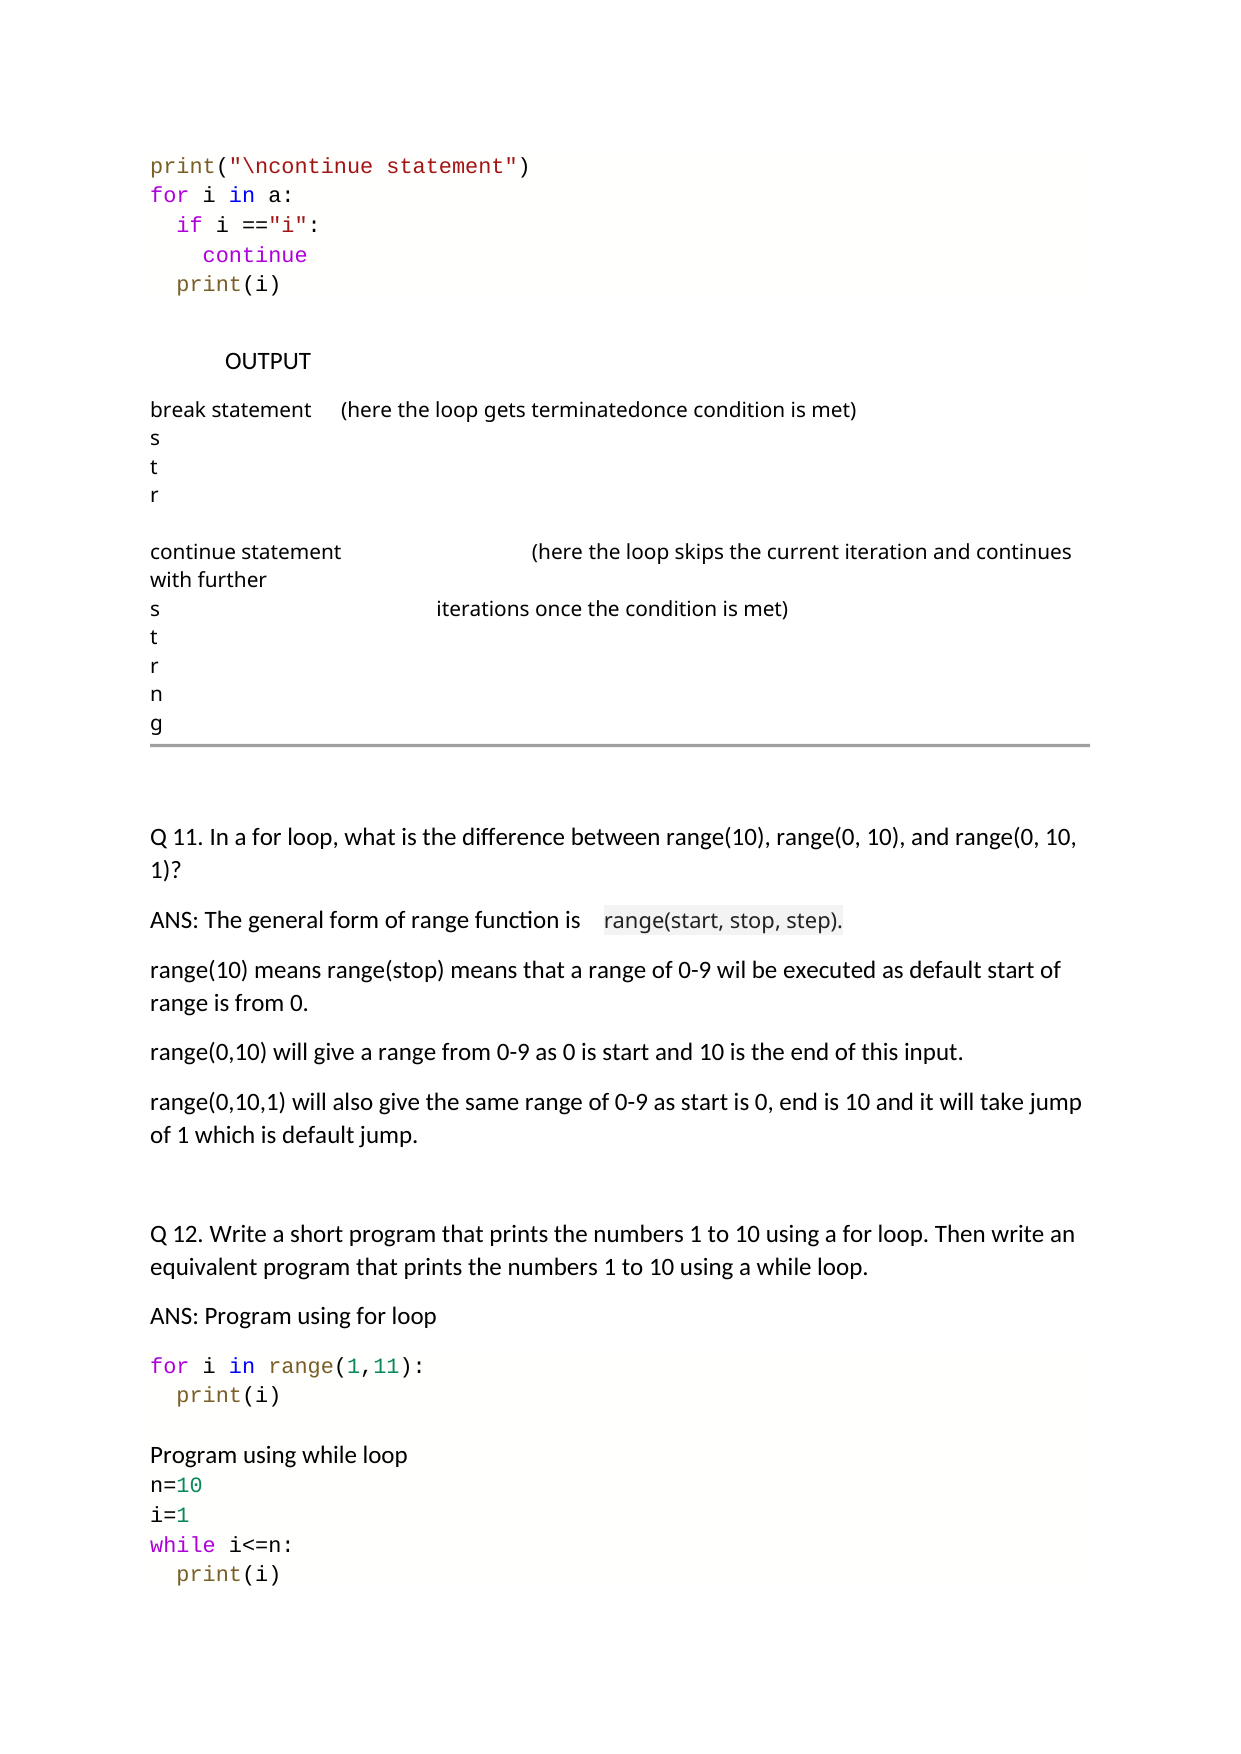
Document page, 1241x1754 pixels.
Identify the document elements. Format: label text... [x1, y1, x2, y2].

text continue statement (here the loop skips the current iteration and continues with further [150, 537, 1090, 594]
text Q 12. Write a short program that prints the numbers 1 to 10 using a for loop. Then write an equivalent program that prints the numbers 1 to 10 using a while loop. [150, 1218, 1090, 1281]
text r [150, 480, 1090, 509]
text print("\ncontinue statement") [150, 150, 1090, 180]
text OUTPUT [150, 345, 1090, 376]
text g [150, 708, 1090, 736]
text for i in range(1,11): [150, 1350, 1090, 1380]
text i=1 [150, 1499, 1090, 1529]
text continue [150, 239, 1090, 269]
text print(i) [150, 269, 1090, 298]
text n=10 [150, 1469, 1090, 1499]
text ANS: The general form of range function is range(start, stop, step). [150, 904, 1090, 935]
text while i<=n: [150, 1529, 1090, 1559]
text range(0,10,1) will also give the same range of 0-9 as start is 0, end is 10 and it will take jump of 1 which is default jump. [150, 1086, 1090, 1149]
text ANS: Program using for loop [150, 1300, 1090, 1331]
text print(i) [150, 1380, 1090, 1409]
text range(10) means range(stop) means that a range of 0-9 wil be executed as default start of range is from 0. [150, 954, 1090, 1017]
text break statement (here the loop gets terminatedonce condition is met) [150, 395, 1090, 423]
text t [150, 452, 1090, 480]
text r [150, 651, 1090, 679]
text if i =="i": [150, 209, 1090, 239]
text Program using while loop [150, 1439, 1090, 1469]
text s iterations once the condition is met) [150, 594, 1090, 622]
text range(0,10) will give a range from 0-9 as 0 is start and 10 is the end of this input. [150, 1036, 1090, 1067]
text Q 11. In a for loop, what is the difference between range(10), range(0, 10), and range(0, 10, 1)? [150, 822, 1090, 885]
text print(i) [150, 1559, 1090, 1588]
text s [150, 423, 1090, 452]
text for i in a: [150, 180, 1090, 209]
text t [150, 622, 1090, 651]
text n [150, 679, 1090, 708]
